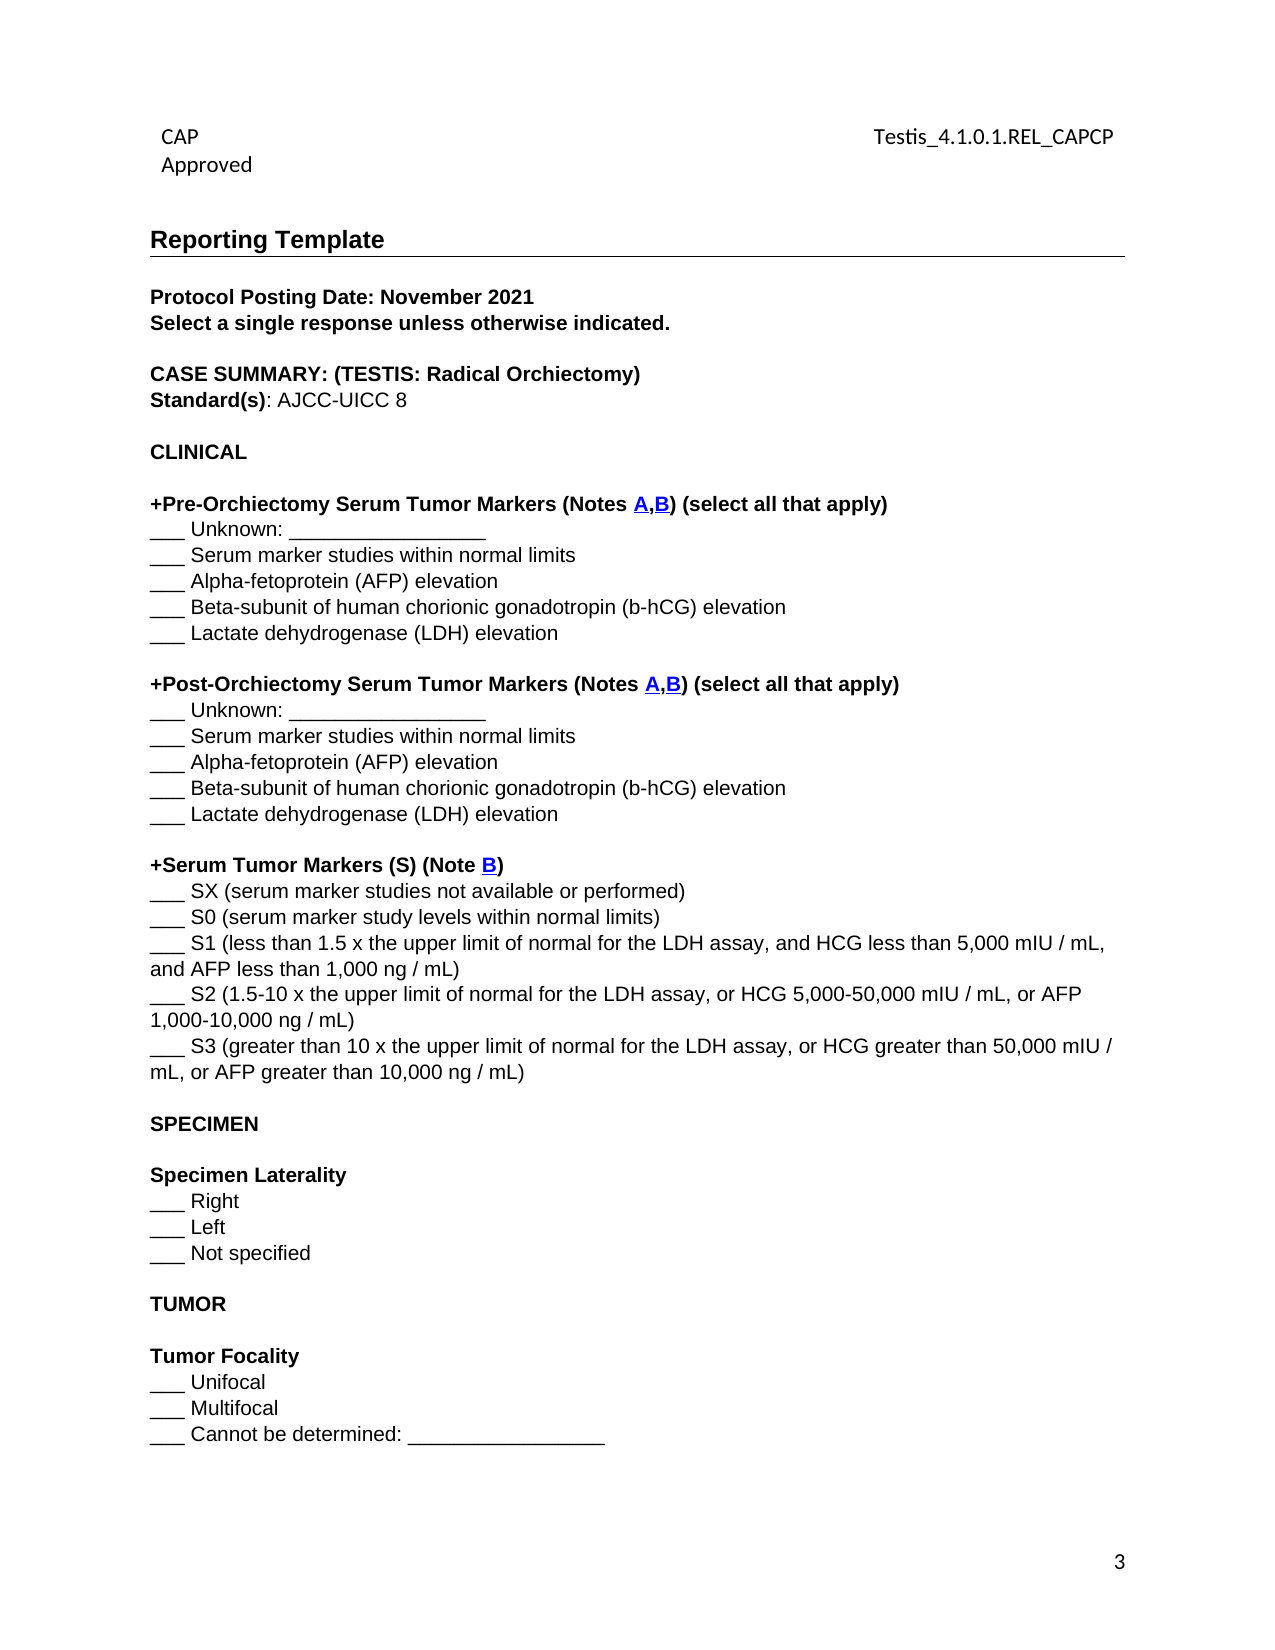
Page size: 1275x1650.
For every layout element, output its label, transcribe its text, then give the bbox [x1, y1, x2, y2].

text Standard(s): AJCC-UICC 8 [150, 388, 1125, 412]
text ___ Not specified [150, 1241, 1125, 1264]
text +Serum Tumor Markers (S) (Note B) [150, 853, 1125, 877]
text ___ Serum marker studies within normal limits [150, 543, 1125, 567]
text ___ Alpha-fetoprotein (AFP) elevation [150, 569, 1125, 593]
text CLINICAL [150, 440, 1125, 464]
text ___ Beta-subunit of human chorionic gonadotropin (b-hCG) elevation [150, 776, 1125, 799]
text ___ Beta-subunit of human chorionic gonadotropin (b-hCG) elevation [150, 595, 1125, 619]
text Tumor Focality [150, 1344, 1125, 1368]
text ___ Unknown: _________________ [150, 517, 1125, 541]
text ___ S3 (greater than 10 x the upper limit of normal for the LDH assay, or HCG greater than 50,000 mIU / mL, or AFP greater than 10,000 ng / mL) [150, 1034, 1125, 1084]
text ___ Lactate dehydrogenase (LDH) elevation [150, 801, 1125, 825]
text Protocol Posting Date: November 2021 [150, 285, 1125, 309]
text Reporting Template [150, 225, 1125, 256]
text ___ Right [150, 1189, 1125, 1213]
text CASE SUMMARY: (TESTIS: Radical Orchiectomy) [150, 362, 1125, 386]
text ___ Unifocal [150, 1370, 1125, 1394]
text ___ Alpha-fetoprotein (AFP) elevation [150, 750, 1125, 774]
text ___ Cannot be determined: _________________ [150, 1421, 1125, 1445]
text ___ Unknown: _________________ [150, 698, 1125, 722]
text ___ S2 (1.5-10 x the upper limit of normal for the LDH assay, or HCG 5,000-50,000 mIU / mL, or AFP 1,000-10,000 ng / mL) [150, 982, 1125, 1032]
text ___ Multifocal [150, 1396, 1125, 1419]
text ___ S0 (serum marker study levels within normal limits) [150, 905, 1125, 929]
text ___ Lactate dehydrogenase (LDH) elevation [150, 621, 1125, 644]
text ___ Left [150, 1215, 1125, 1239]
text +Post-Orchiectomy Serum Tumor Markers (Notes A,B) (select all that apply) [150, 672, 1125, 696]
text TUMOR [150, 1292, 1125, 1316]
text +Pre-Orchiectomy Serum Tumor Markers (Notes A,B) (select all that apply) [150, 491, 1125, 515]
text Select a single response unless otherwise indicated. [150, 311, 1125, 334]
text SPECIMEN [150, 1111, 1125, 1135]
text ___ Serum marker studies within normal limits [150, 724, 1125, 748]
text ___ SX (serum marker studies not available or performed) [150, 879, 1125, 903]
text ___ S1 (less than 1.5 x the upper limit of normal for the LDH assay, and HCG less than 5,000 mIU / mL, and AFP less than 1,000 ng / mL) [150, 931, 1125, 980]
text Specimen Laterality [150, 1163, 1125, 1187]
